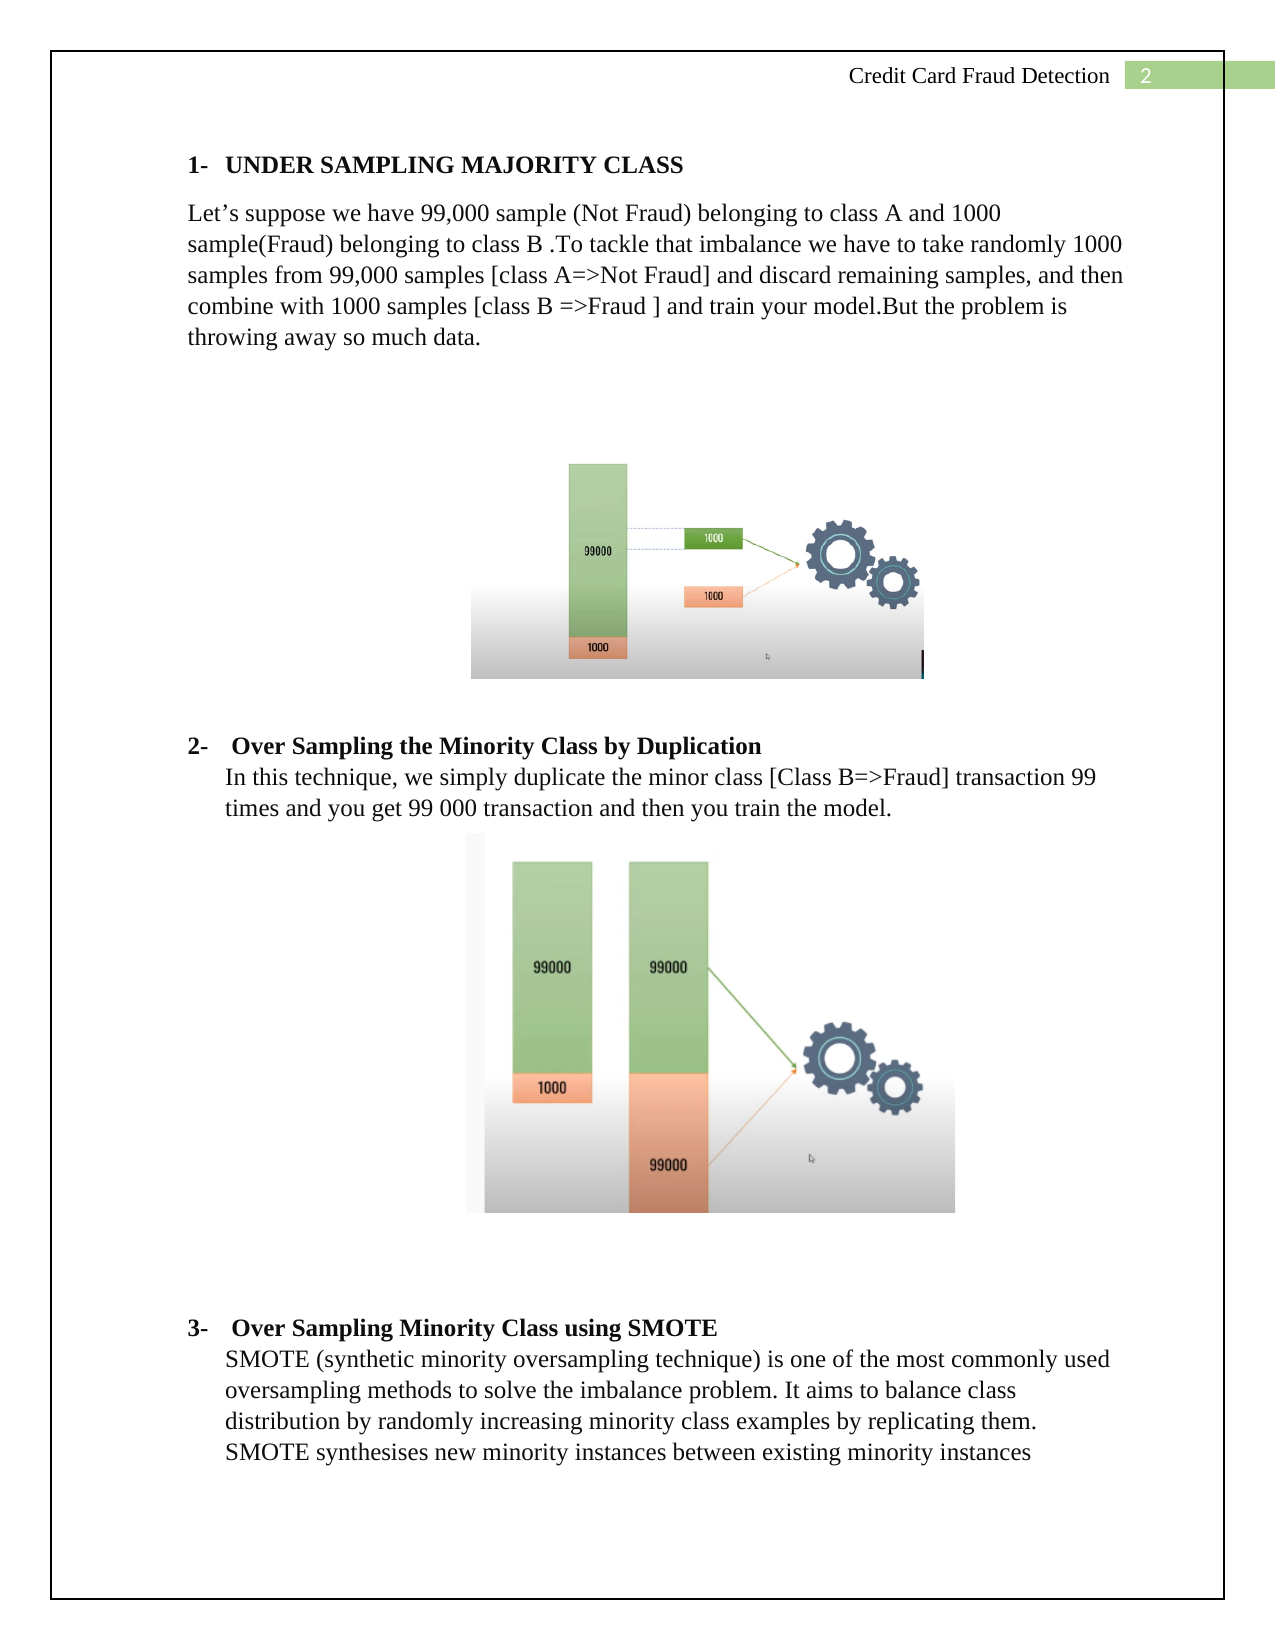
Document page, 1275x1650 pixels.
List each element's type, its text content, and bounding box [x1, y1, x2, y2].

list In this technique, we simply duplicate the minor class [Class B=>Fraud] transaction 99 times and you get 99 000 transaction and then you train the model. [225, 762, 1125, 822]
list SMOTE (synthetic minority oversampling technique) is one of the most commonly used oversampling methods to solve the imbalance problem. It aims to balance class distribution by randomly increasing minority class examples by replicating them. [225, 1344, 1125, 1434]
picture [471, 424, 924, 679]
list Over Sampling the Minority Class by Duplication [187, 731, 1125, 760]
list Over Sampling Minority Class using SMOTE [187, 1313, 1125, 1341]
list UNDER SAMPLING MAJORITY CLASS [187, 150, 1125, 179]
list SMOTE synthesises new minority instances between existing minority instances [225, 1437, 1125, 1466]
picture [465, 833, 956, 1213]
text Let’s suppose we have 99,000 sample (Not Fraud) belonging to class A and 1000 sample(Fraud) belonging to class B .To tackle that imbalance we have to take randomly 1000 samples from 99,000 samples [class A=>Not Fraud] and discard remaining samples, and then combine with 1000 samples [class B =>Fraud ] and train your model.But the problem is throwing away so much data. [187, 198, 1125, 351]
